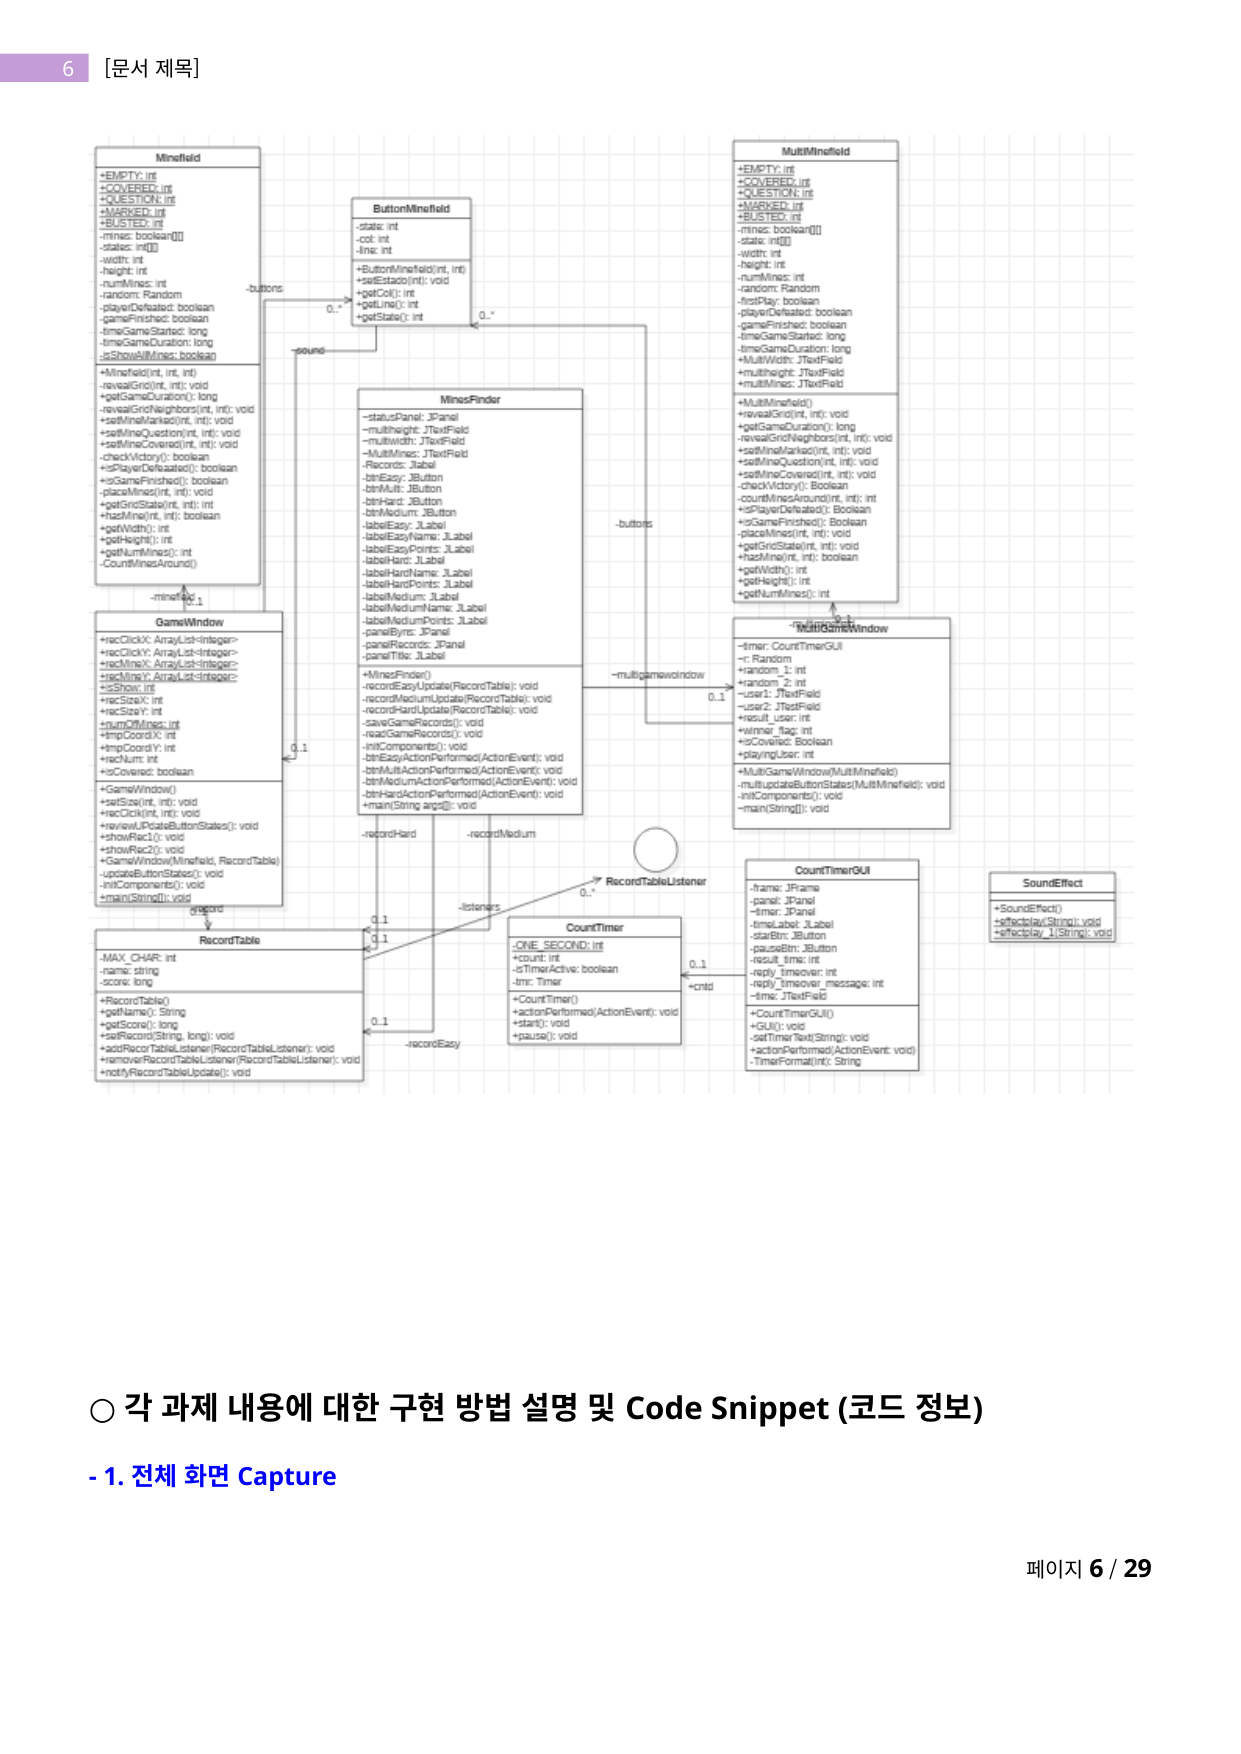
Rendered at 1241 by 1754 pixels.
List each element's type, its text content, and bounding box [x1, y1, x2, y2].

text - 1. 전체 화면 Capture [88, 1456, 1152, 1492]
text ○ 각 과제 내용에 대한 구현 방법 설명 및 Code Snippet (코드 정보) [88, 1383, 1152, 1429]
picture [88, 135, 1134, 1094]
